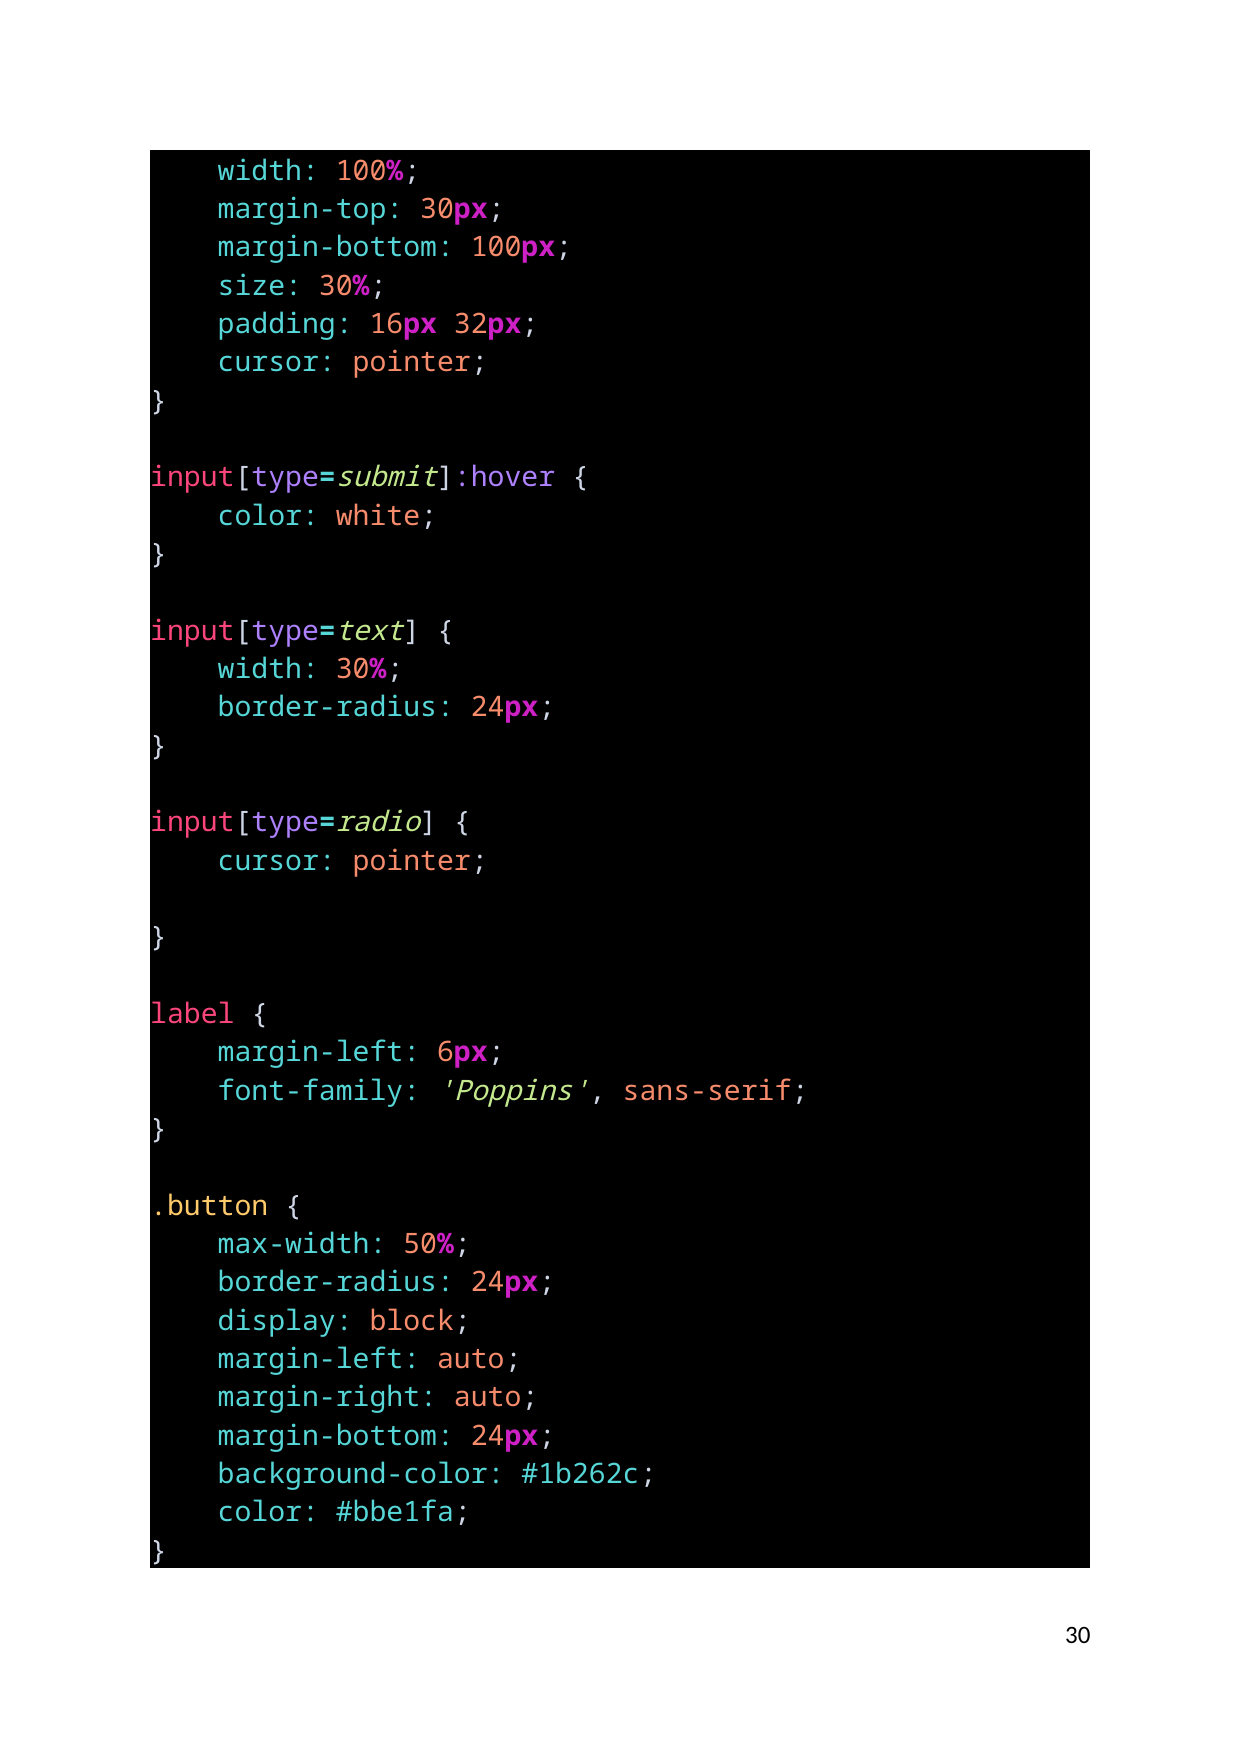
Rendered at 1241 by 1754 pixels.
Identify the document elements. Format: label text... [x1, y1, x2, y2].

text color: white; [150, 495, 1090, 533]
text width: 30%; [150, 648, 1090, 687]
text input[type=radio] { [150, 802, 1090, 840]
text input[type=submit]:hover { [150, 457, 1090, 495]
text width: 100%; [150, 150, 1090, 188]
text padding: 16px 32px; [150, 303, 1090, 342]
text margin-left: 6px; [150, 1032, 1090, 1070]
text .button { [150, 1185, 1090, 1223]
text label { [150, 993, 1090, 1032]
text } [150, 533, 1090, 572]
text } [150, 380, 1090, 418]
text margin-top: 30px; [150, 188, 1090, 227]
text margin-bottom: 24px; [150, 1415, 1090, 1453]
text margin-bottom: 100px; [150, 227, 1090, 265]
text } [150, 1530, 1090, 1568]
text border-radius: 24px; [150, 1262, 1090, 1300]
text margin-left: auto; [150, 1338, 1090, 1377]
text } [150, 725, 1090, 763]
text font-family: 'Poppins', sans-serif; [150, 1070, 1090, 1108]
text cursor: pointer; [150, 840, 1090, 878]
text border-radius: 24px; [150, 687, 1090, 725]
text color: #bbe1fa; [150, 1492, 1090, 1530]
text cursor: pointer; [150, 342, 1090, 380]
text } [150, 1108, 1090, 1147]
text margin-right: auto; [150, 1377, 1090, 1415]
text size: 30%; [150, 265, 1090, 303]
text } [150, 917, 1090, 955]
text display: block; [150, 1300, 1090, 1338]
text input[type=text] { [150, 610, 1090, 648]
text background-color: #1b262c; [150, 1453, 1090, 1492]
text max-width: 50%; [150, 1223, 1090, 1262]
